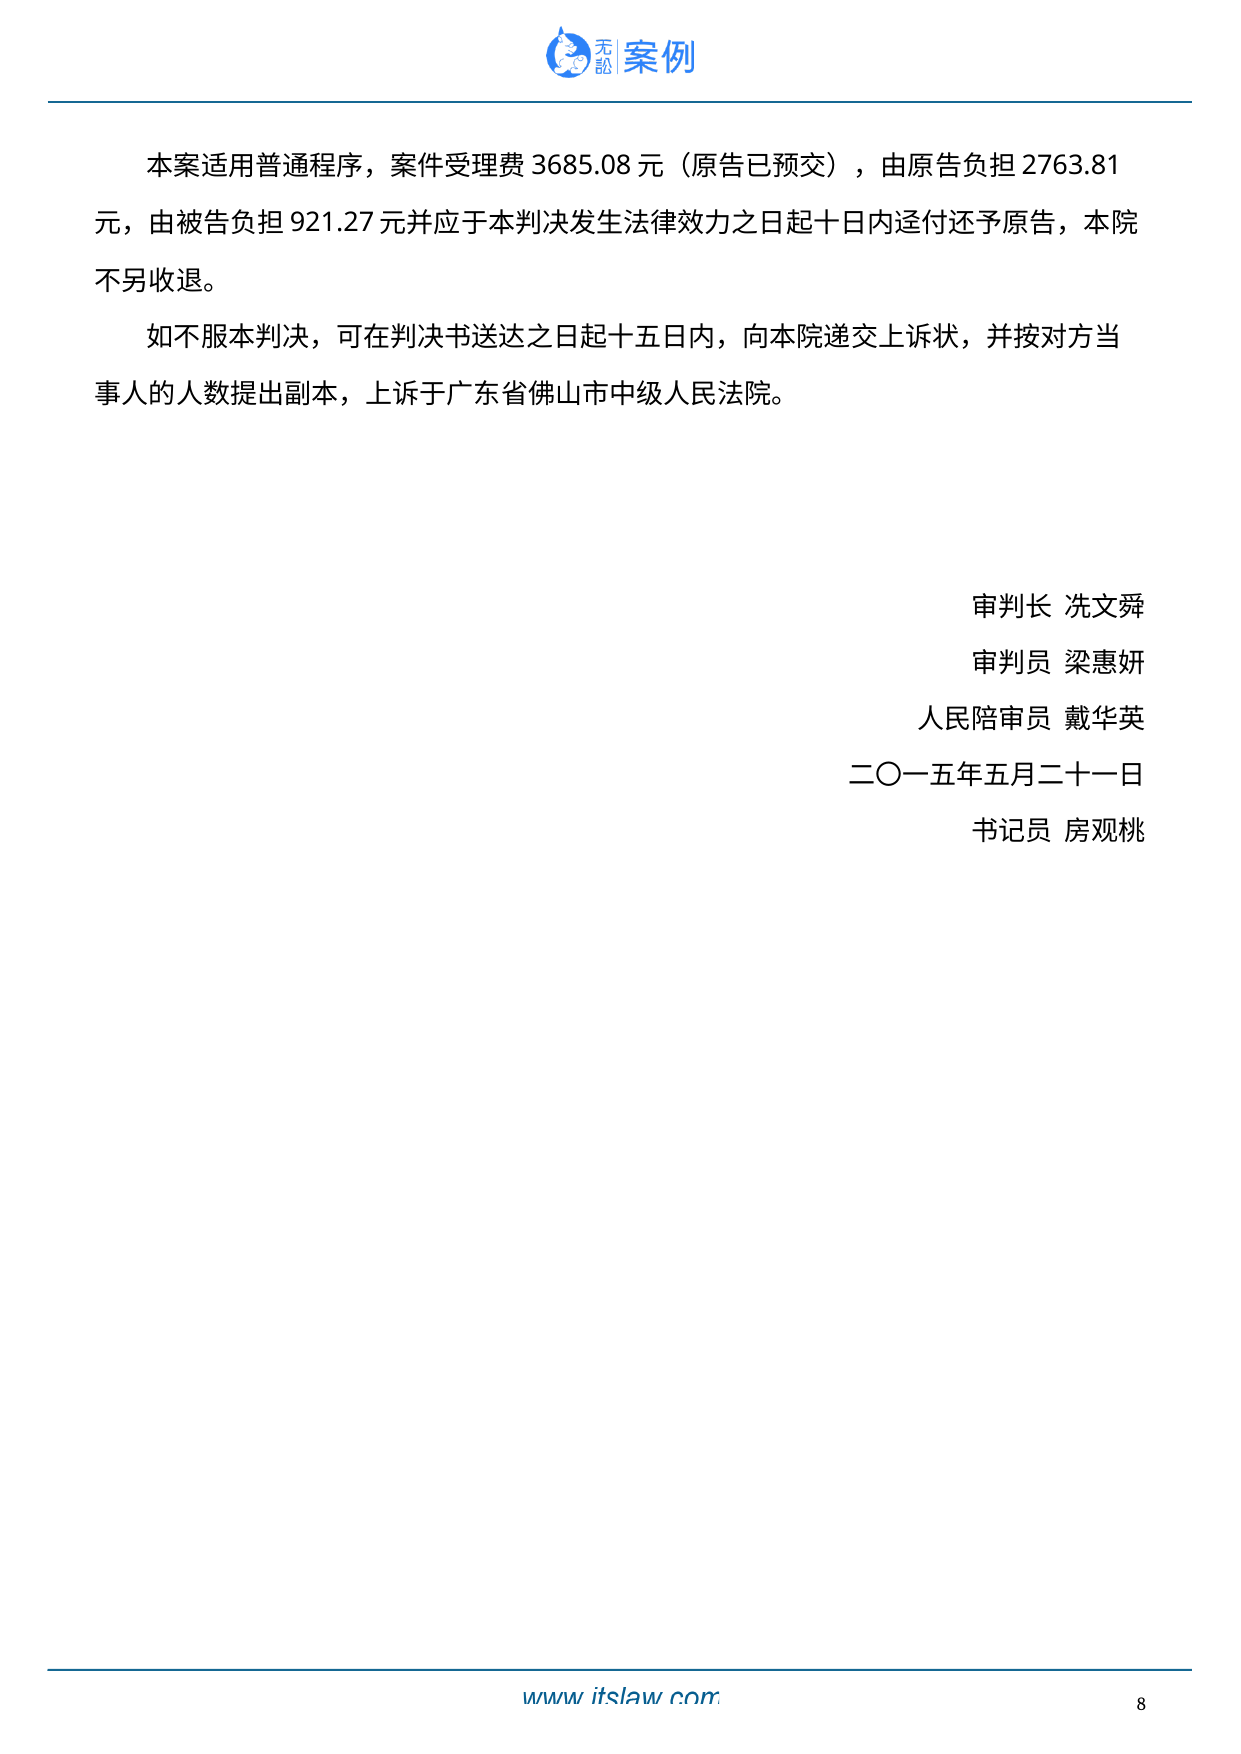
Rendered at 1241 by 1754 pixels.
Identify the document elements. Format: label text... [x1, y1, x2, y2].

text 二〇一五年五月二十一日 [94, 750, 1146, 794]
text 书记员 房观桃 [94, 806, 1146, 850]
text 人民陪审员 戴华英 [94, 694, 1146, 739]
text 审判长 冼文舜 [94, 583, 1146, 627]
text 本案适用普通程序，案件受理费3685.08元（原告已预交），由原告负担2763.81元，由被告负担921.27元并应于本判决发生法律效力之日起十日内迳付还予原告，本院不另收退。 [94, 85, 1146, 300]
picture [523, 1687, 720, 1704]
text 审判员 梁惠妍 [94, 639, 1146, 683]
text 如不服本判决，可在判决书送达之日起十五日内，向本院递交上诉状，并按对方当事人的人数提出副本，上诉于广东省佛山市中级人民法院。 [94, 312, 1146, 413]
picture [546, 26, 694, 78]
